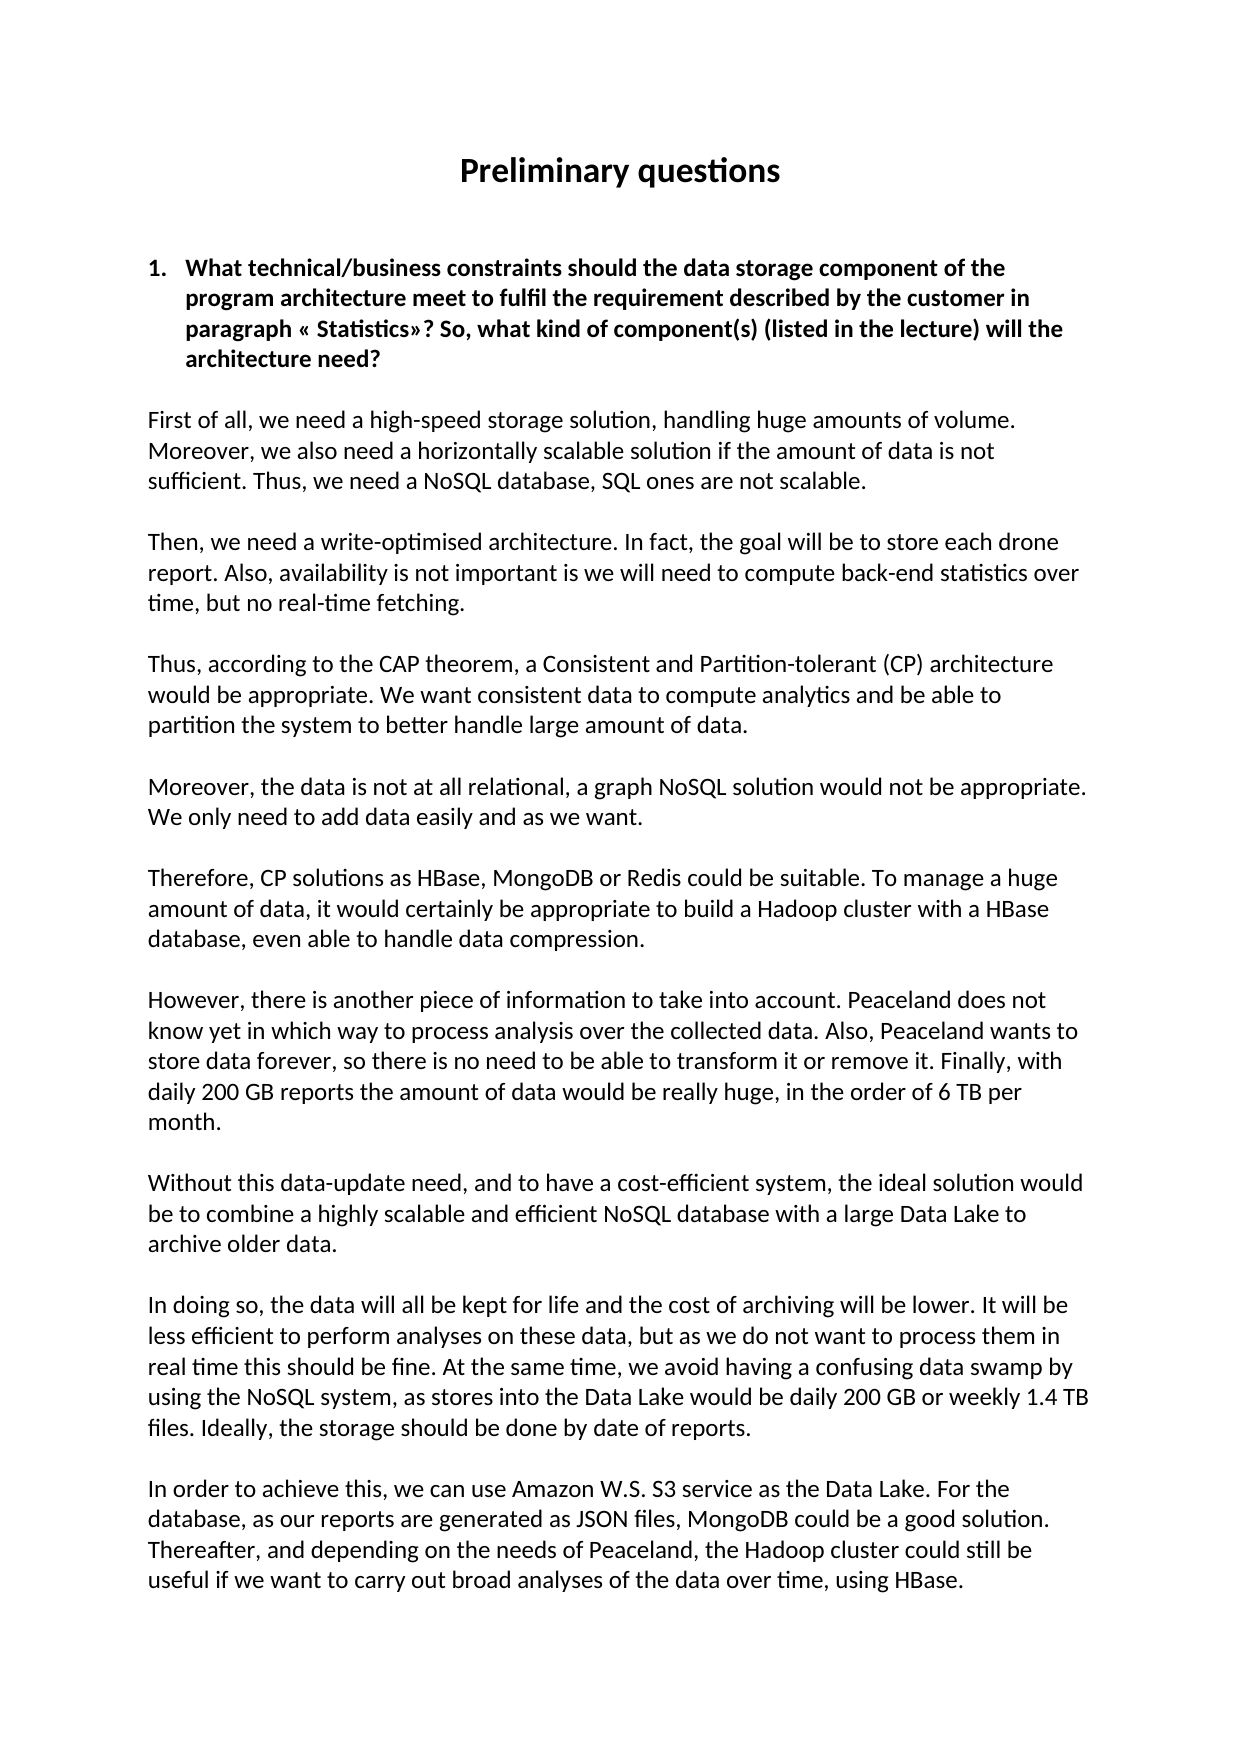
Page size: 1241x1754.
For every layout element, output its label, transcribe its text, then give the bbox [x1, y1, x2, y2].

list What technical/business constraints should the data storage component of the program architecture meet to fulfil the requirement described by the customer in paragraph « Statistics»? So, what kind of component(s) (listed in the lecture) will the architecture need? [148, 252, 1093, 374]
text However, there is another piece of information to take into account. Peaceland does not know yet in which way to process analysis over the collected data. Also, Peaceland wants to store data forever, so there is no need to be able to transform it or remove it. Finally, with daily 200 GB reports the amount of data would be really huge, in the order of 6 TB per month. [148, 984, 1093, 1137]
text Without this data-update need, and to have a cost-efficient system, the ideal solution would be to combine a highly scalable and efficient NoSQL database with a large Data Lake to archive older data. [148, 1167, 1093, 1259]
text In doing so, the data will all be kept for life and the cost of archiving will be lower. It will be less efficient to perform analyses on these data, but as we do not want to process them in real time this should be fine. At the same time, we avoid having a confusing data swamp by using the NoSQL system, as stores into the Data Lake would be daily 200 GB or weekly 1.4 TB files. Ideally, the storage should be done by date of reports. [148, 1289, 1093, 1442]
text Moreover, the data is not at all relational, a graph NoSQL solution would not be appropriate. We only need to add data easily and as we want. [148, 771, 1093, 832]
text In order to achieve this, we can use Amazon W.S. S3 service as the Data Lake. For the database, as our reports are generated as JSON files, MongoDB could be a good solution. Thereafter, and depending on the needs of Peaceland, the Hadoop cluster could still be useful if we want to carry out broad analyses of the data over time, using HBase. [148, 1473, 1093, 1595]
text Then, we need a write-optimised architecture. In fact, the goal will be to store each drone report. Also, availability is not important is we will need to compute back-end statistics over time, but no real-time fetching. [148, 527, 1093, 618]
text Therefore, CP solutions as HBase, MongoDB or Redis could be suitable. To manage a huge amount of data, it would certainly be appropriate to build a Hadoop cluster with a HBase database, even able to handle data compression. [148, 862, 1093, 954]
text First of all, we need a high-speed storage solution, handling huge amounts of volume. Moreover, we also need a horizontally scalable solution if the amount of data is not sufficient. Thus, we need a NoSQL database, SQL ones are not scalable. [148, 404, 1093, 496]
text Preliminary questions [148, 148, 1093, 191]
text Thus, according to the CAP theorem, a Consistent and Partition-tolerant (CP) architecture would be appropriate. We want consistent data to compute analytics and be able to partition the system to better handle large amount of data. [148, 649, 1093, 740]
